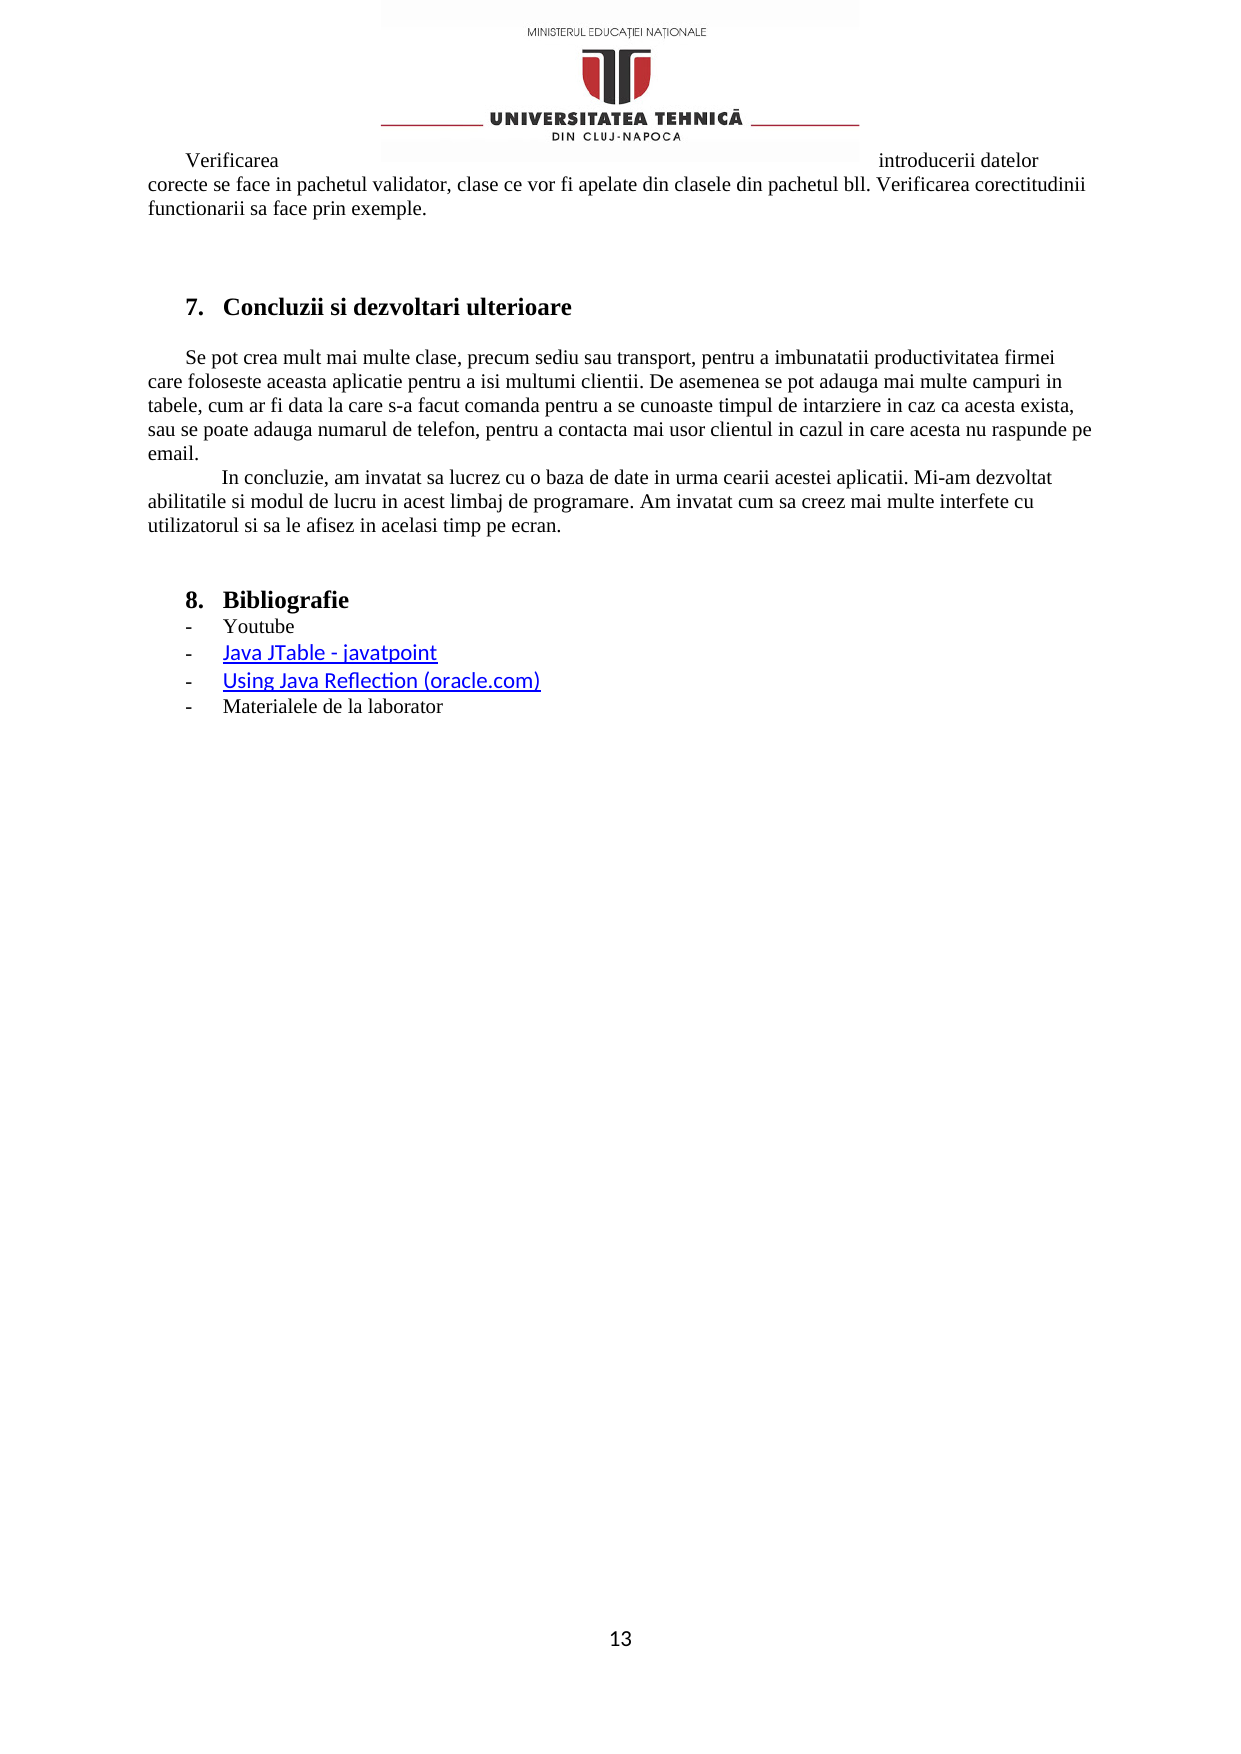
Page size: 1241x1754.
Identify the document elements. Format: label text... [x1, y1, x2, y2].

list Materialele de la laborator [185, 694, 1093, 718]
list Youtube [185, 614, 1093, 638]
text Se pot crea mult mai multe clase, precum sediu sau transport, pentru a imbunatatii productivitatea firmei [185, 345, 1093, 369]
picture [380, 0, 860, 148]
text In concluzie, am invatat sa lucrez cu o baza de date in urma cearii acestei aplicatii. Mi-am dezvoltat abilitatile si modul de lucru in acest limbaj de programare. Am invatat cum sa creez mai multe interfete cu utilizatorul si sa le afisez in acelasi timp pe ecran. [148, 465, 1093, 537]
text care foloseste aceasta aplicatie pentru a isi multumi clientii. De asemenea se pot adauga mai multe campuri in tabele, cum ar fi data la care s-a facut comanda pentru a se cunoaste timpul de intarziere in caz ca acesta exista, sau se poate adauga numarul de telefon, pentru a contacta mai usor clientul in cazul in care acesta nu raspunde pe email. [148, 369, 1093, 465]
list Java JTable - javatpoint [185, 638, 1093, 666]
list Using Java Reflection (oracle.com) [185, 666, 1093, 694]
list Concluzii si dezvoltari ulterioare [185, 292, 1093, 321]
list Bibliografie [185, 585, 1093, 614]
text Verificarea introducerii datelor corecte se face in pachetul validator, clase ce vor fi apelate din clasele din pachetul bll. Verificarea corectitudinii functionarii sa face prin exemple. [148, 148, 1093, 220]
